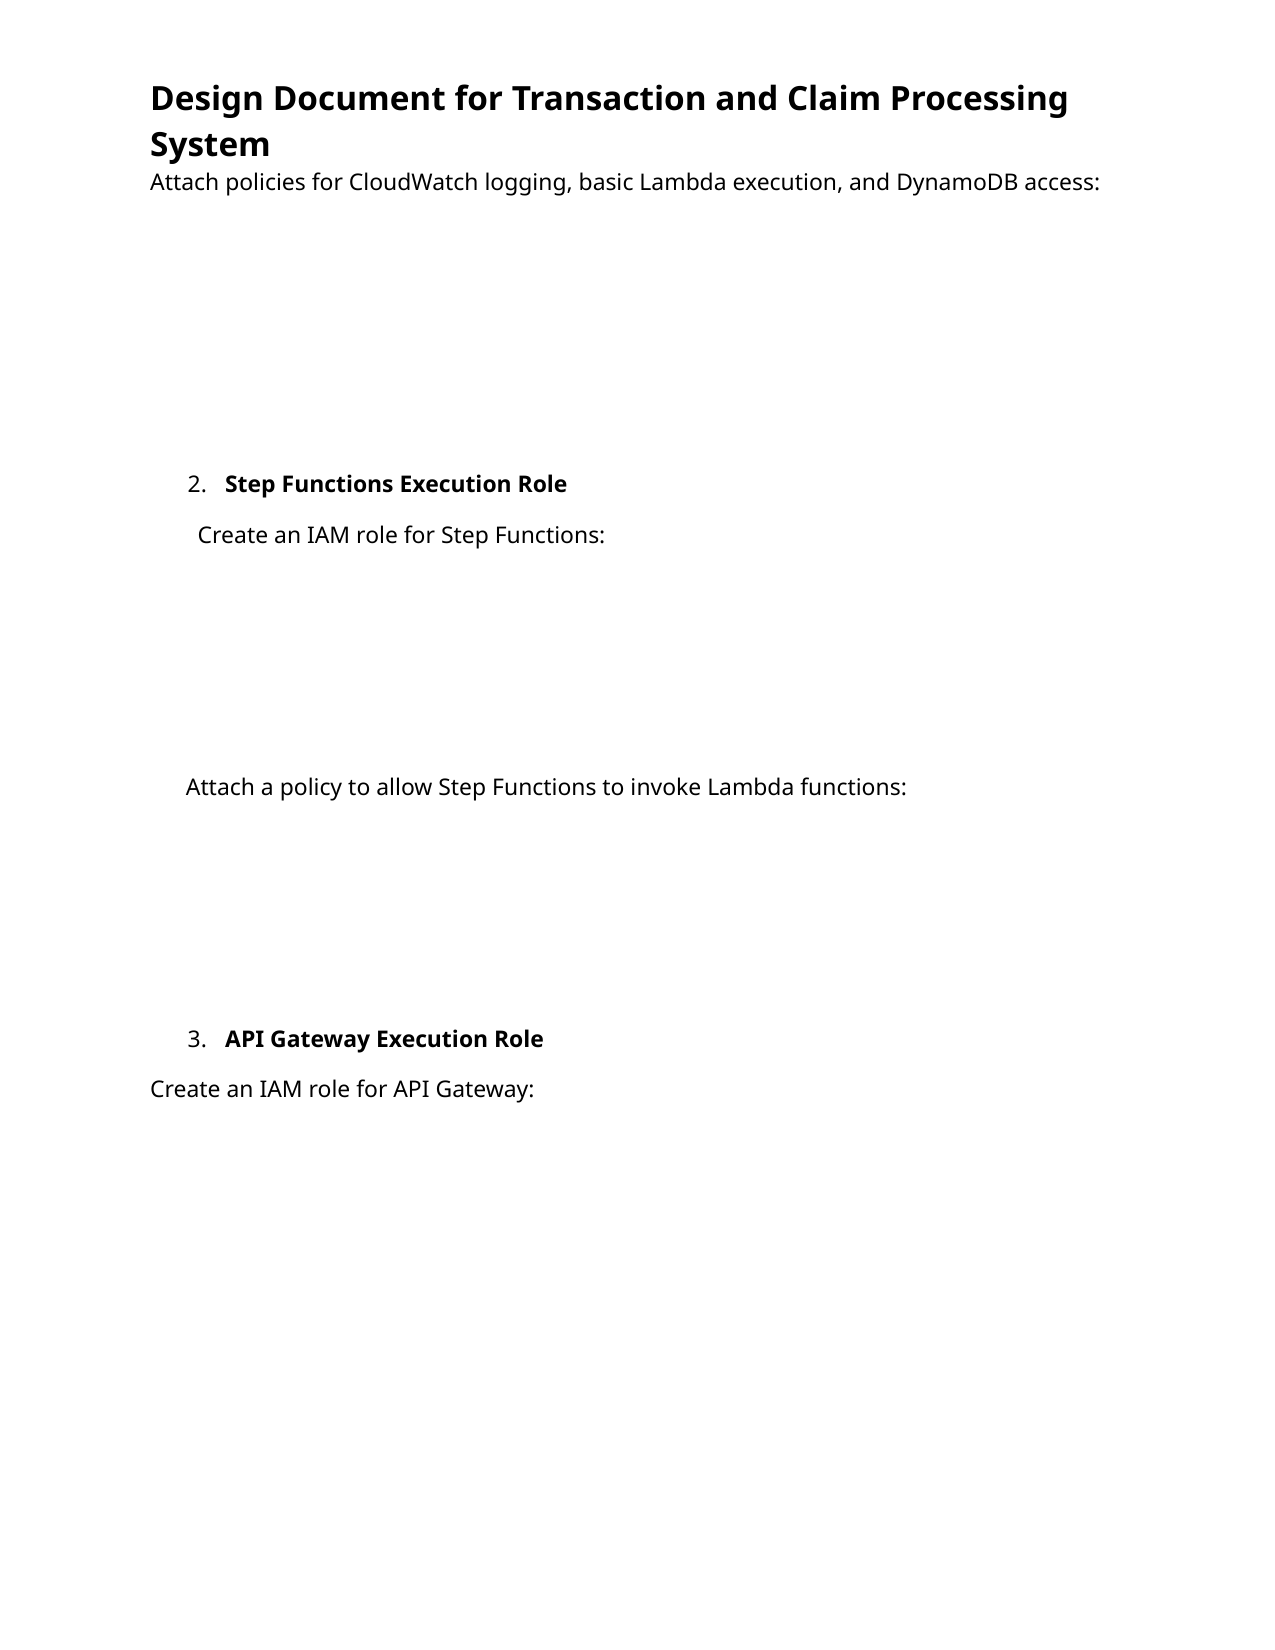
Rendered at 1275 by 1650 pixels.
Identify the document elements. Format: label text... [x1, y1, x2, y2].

text Create an IAM role for Step Functions: [150, 519, 1125, 550]
text Attach policies for CloudWatch logging, basic Lambda execution, and DynamoDB access: [150, 166, 1125, 197]
list API Gateway Execution Role [187, 1023, 1125, 1054]
list Step Functions Execution Role [187, 468, 1125, 499]
text Attach a policy to allow Step Functions to invoke Lambda functions: [150, 771, 1125, 802]
text Create an IAM role for API Gateway: [150, 1073, 1125, 1104]
